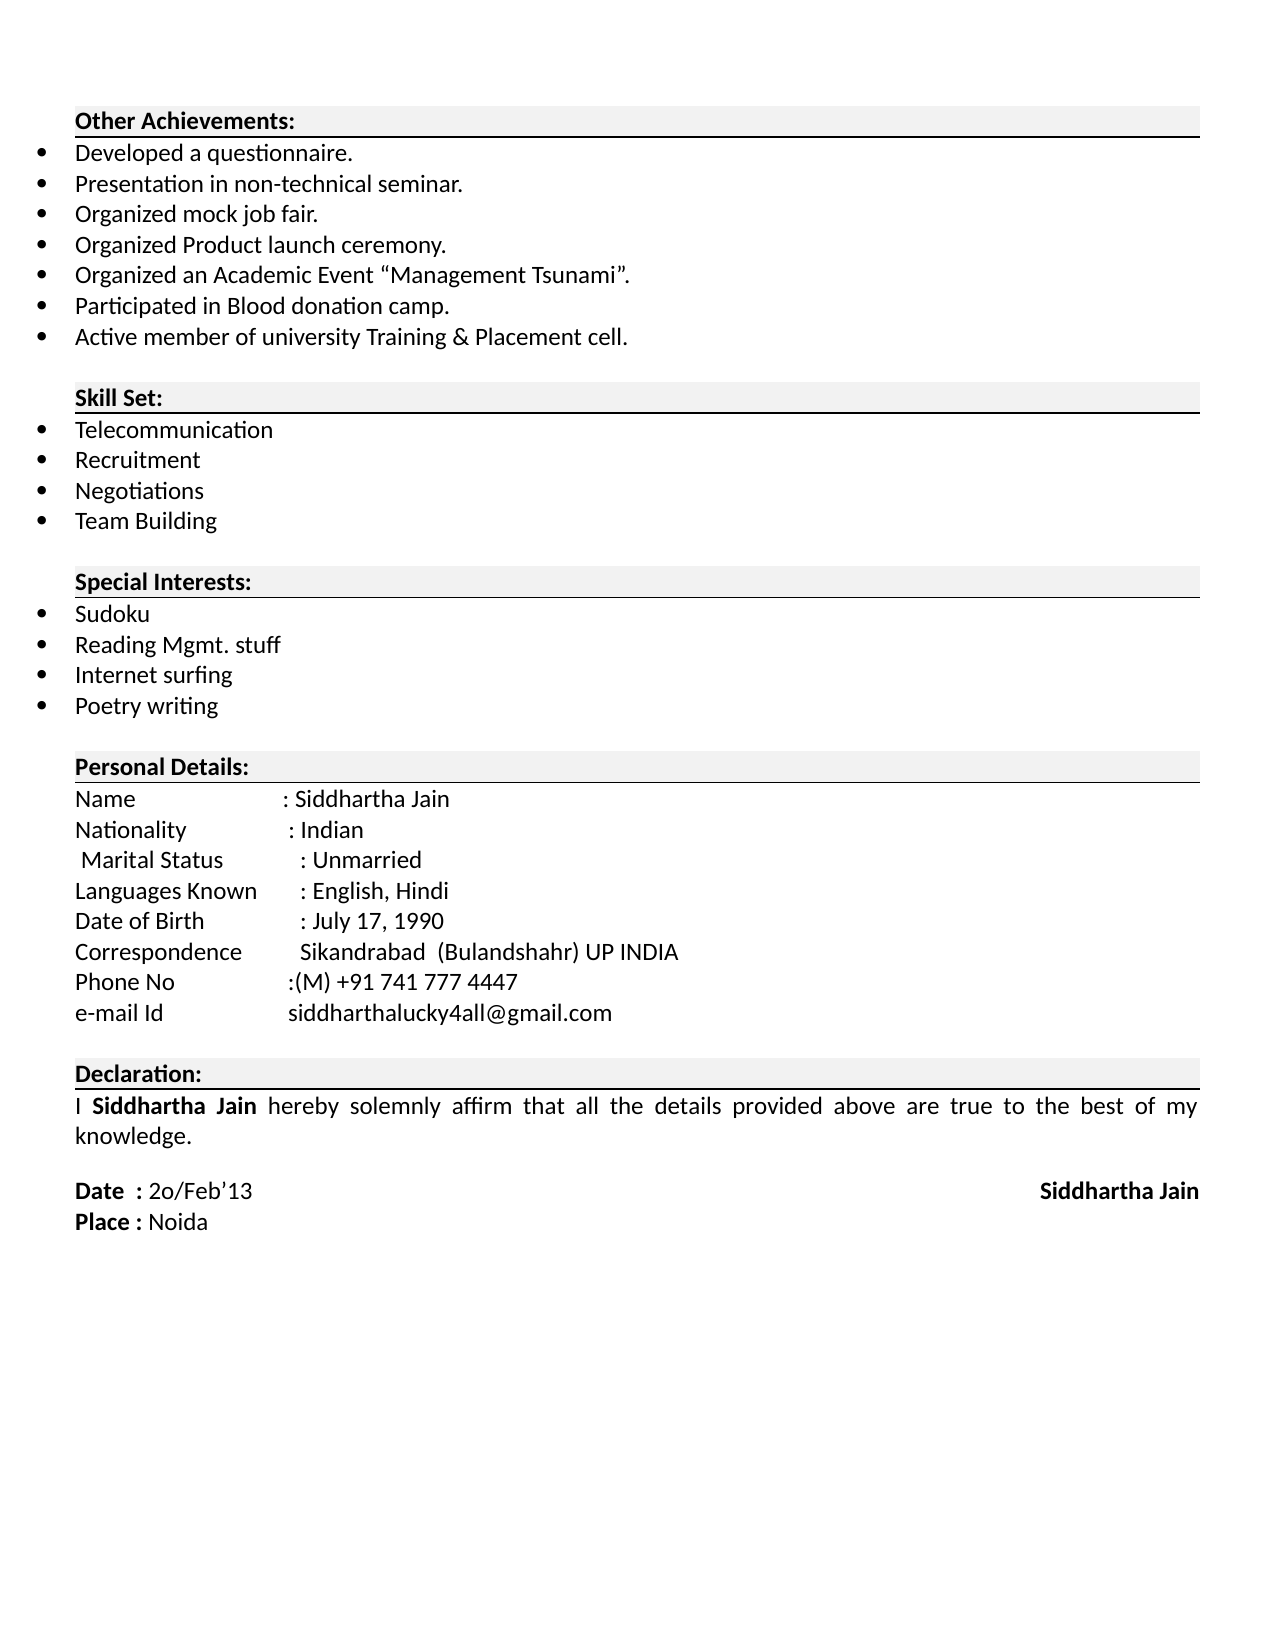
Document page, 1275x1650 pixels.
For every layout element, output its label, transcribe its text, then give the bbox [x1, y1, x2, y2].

text Special Interests: [75, 566, 1200, 597]
text e-mail Id siddharthalucky4all@gmail.com [75, 997, 1200, 1027]
list Reading Mgmt. stuff [37, 629, 1200, 659]
list Organized mock job fair. [37, 199, 1200, 229]
text Declaration: [75, 1058, 1200, 1088]
list Internet surfing [37, 659, 1200, 690]
text Correspondence Sikandrabad (Bulandshahr) UP INDIA [75, 936, 1200, 966]
text Personal Details: [75, 751, 1200, 782]
text Nationality : Indian [75, 814, 1200, 844]
text Skill Set: [75, 382, 1200, 412]
text Date : 2o/Feb’13 Siddhartha Jain [75, 1175, 1200, 1206]
list Team Building [37, 505, 1200, 536]
list Developed a questionnaire. [37, 138, 1200, 168]
text Name : Siddhartha Jain [75, 783, 1200, 814]
list Organized an Academic Event “Management Tsunami”. [37, 260, 1200, 290]
text Phone No :(M) +91 741 777 4447 [75, 966, 1200, 997]
list Organized Product launch ceremony. [37, 229, 1200, 260]
text Date of Birth : July 17, 1990 [75, 905, 1200, 936]
list Active member of university Training & Placement cell. [37, 321, 1200, 351]
text Place : Noida [75, 1206, 1200, 1236]
list Telecommunication [37, 414, 1200, 444]
text Languages Known : English, Hindi [75, 875, 1200, 905]
list Recruitment [37, 444, 1200, 475]
list Presentation in non-technical seminar. [37, 168, 1200, 199]
list Negotiations [37, 475, 1200, 505]
list Poetry writing [37, 690, 1200, 721]
text Marital Status : Unmarried [75, 844, 1200, 875]
list Sudoku [37, 598, 1200, 629]
list Participated in Blood donation camp. [37, 290, 1200, 321]
text I Siddhartha Jain hereby solemnly affirm that all the details provided above are true to the best of my knowledge. [75, 1090, 1200, 1151]
text Other Achievements: [75, 106, 1200, 136]
